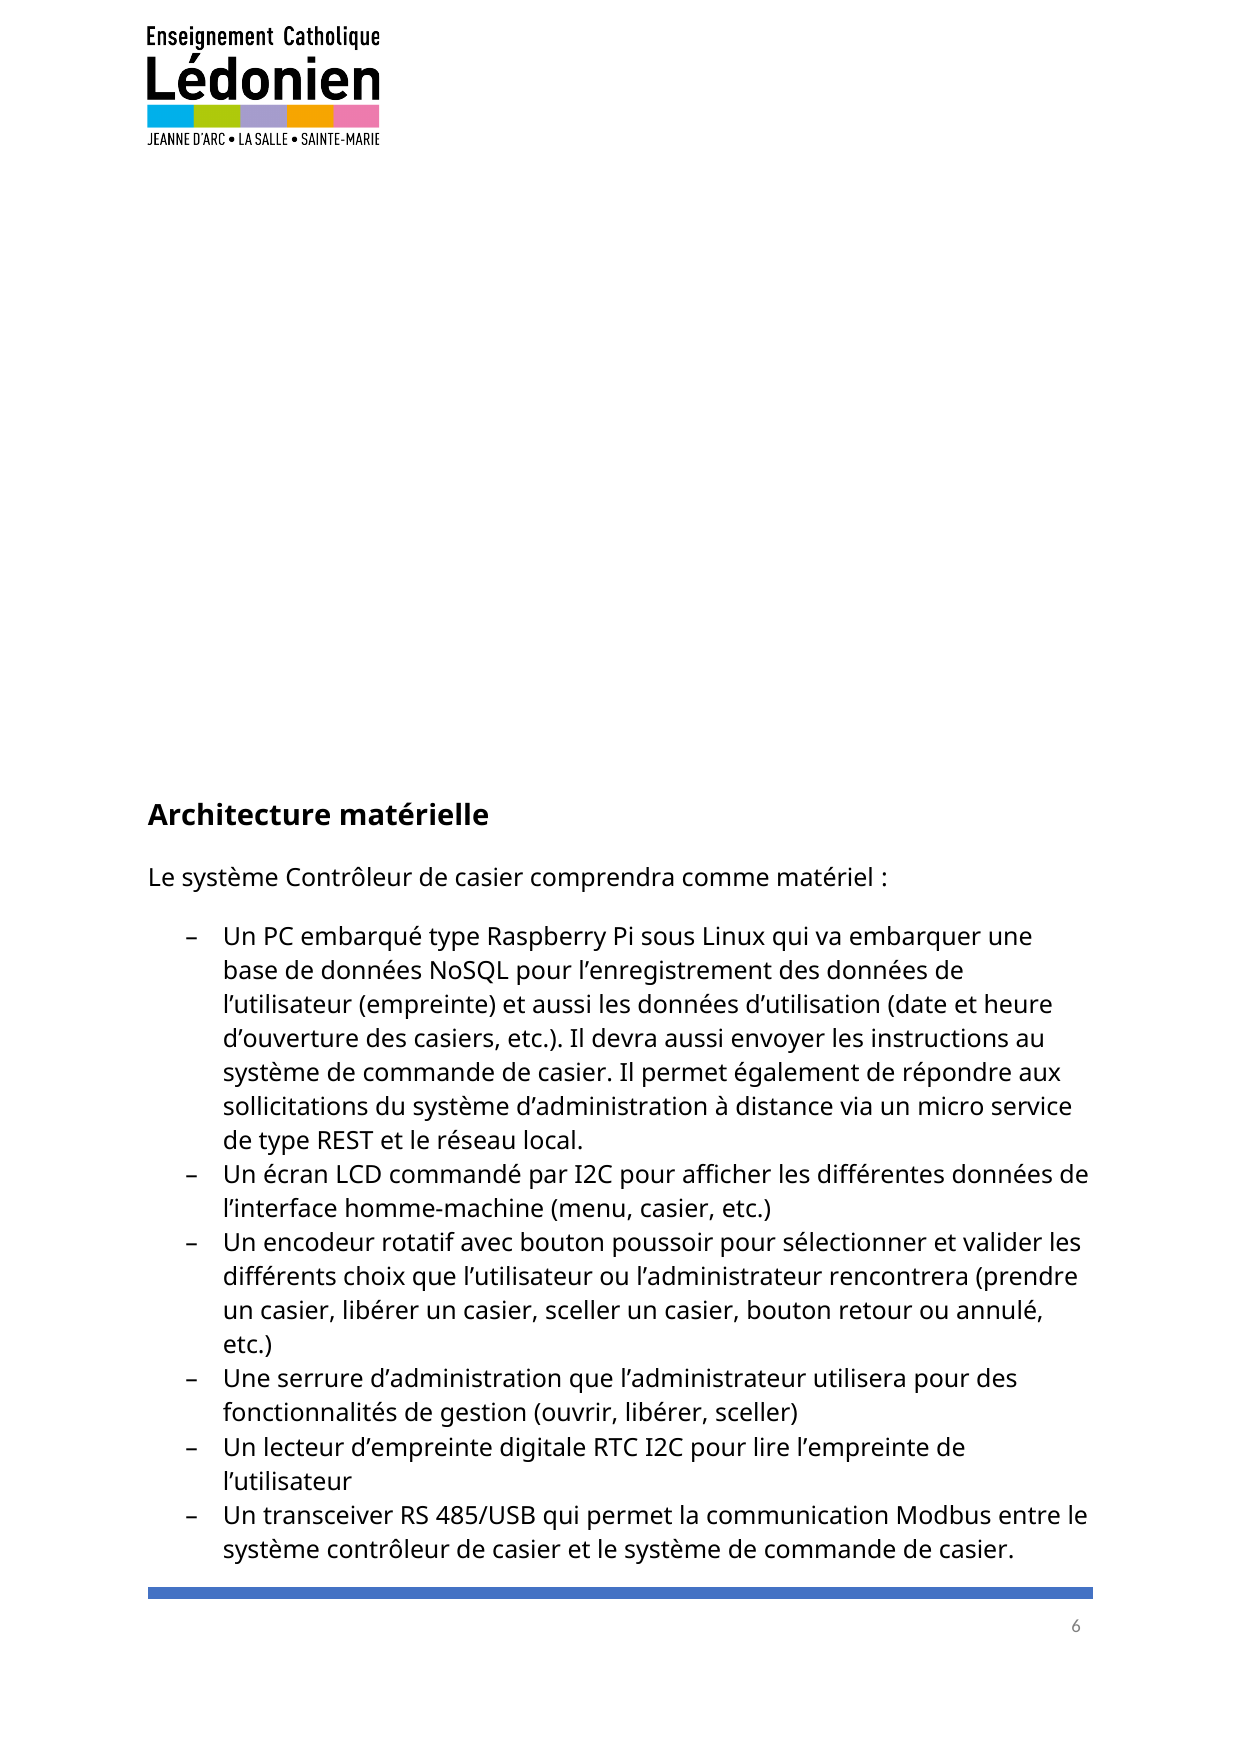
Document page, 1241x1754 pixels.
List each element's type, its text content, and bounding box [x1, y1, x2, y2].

list Un PC embarqué type Raspberry Pi sous Linux qui va embarquer une base de données NoSQL pour l’enregistrement des données de l’utilisateur (empreinte) et aussi les données d’utilisation (date et heure d’ouverture des casiers, etc.). Il devra aussi envoyer les instructions au système de commande de casier. Il permet également de répondre aux sollicitations du système d’administration à distance via un micro service de type REST et le réseau local. [185, 918, 1093, 1157]
list Un écran LCD commandé par I2C pour afficher les différentes données de l’interface homme-machine (menu, casier, etc.) [185, 1157, 1093, 1225]
list Un lecteur d’empreinte digitale RTC I2C pour lire l’empreinte de l’utilisateur [185, 1429, 1093, 1497]
list Un encodeur rotatif avec bouton poussoir pour sélectionner et valider les différents choix que l’utilisateur ou l’administrateur rencontrera (prendre un casier, libérer un casier, sceller un casier, bouton retour ou annulé, etc.) [185, 1225, 1093, 1361]
list Une serrure d’administration que l’administrateur utilisera pour des fonctionnalités de gestion (ouvrir, libérer, sceller) [185, 1361, 1093, 1429]
list Un transceiver RS 485/USB qui permet la communication Modbus entre le système contrôleur de casier et le système de commande de casier. [185, 1497, 1093, 1565]
text Le système Contrôleur de casier comprendra comme matériel : [148, 859, 1093, 893]
picture [147, 26, 380, 145]
text Architecture matérielle [148, 794, 1093, 834]
